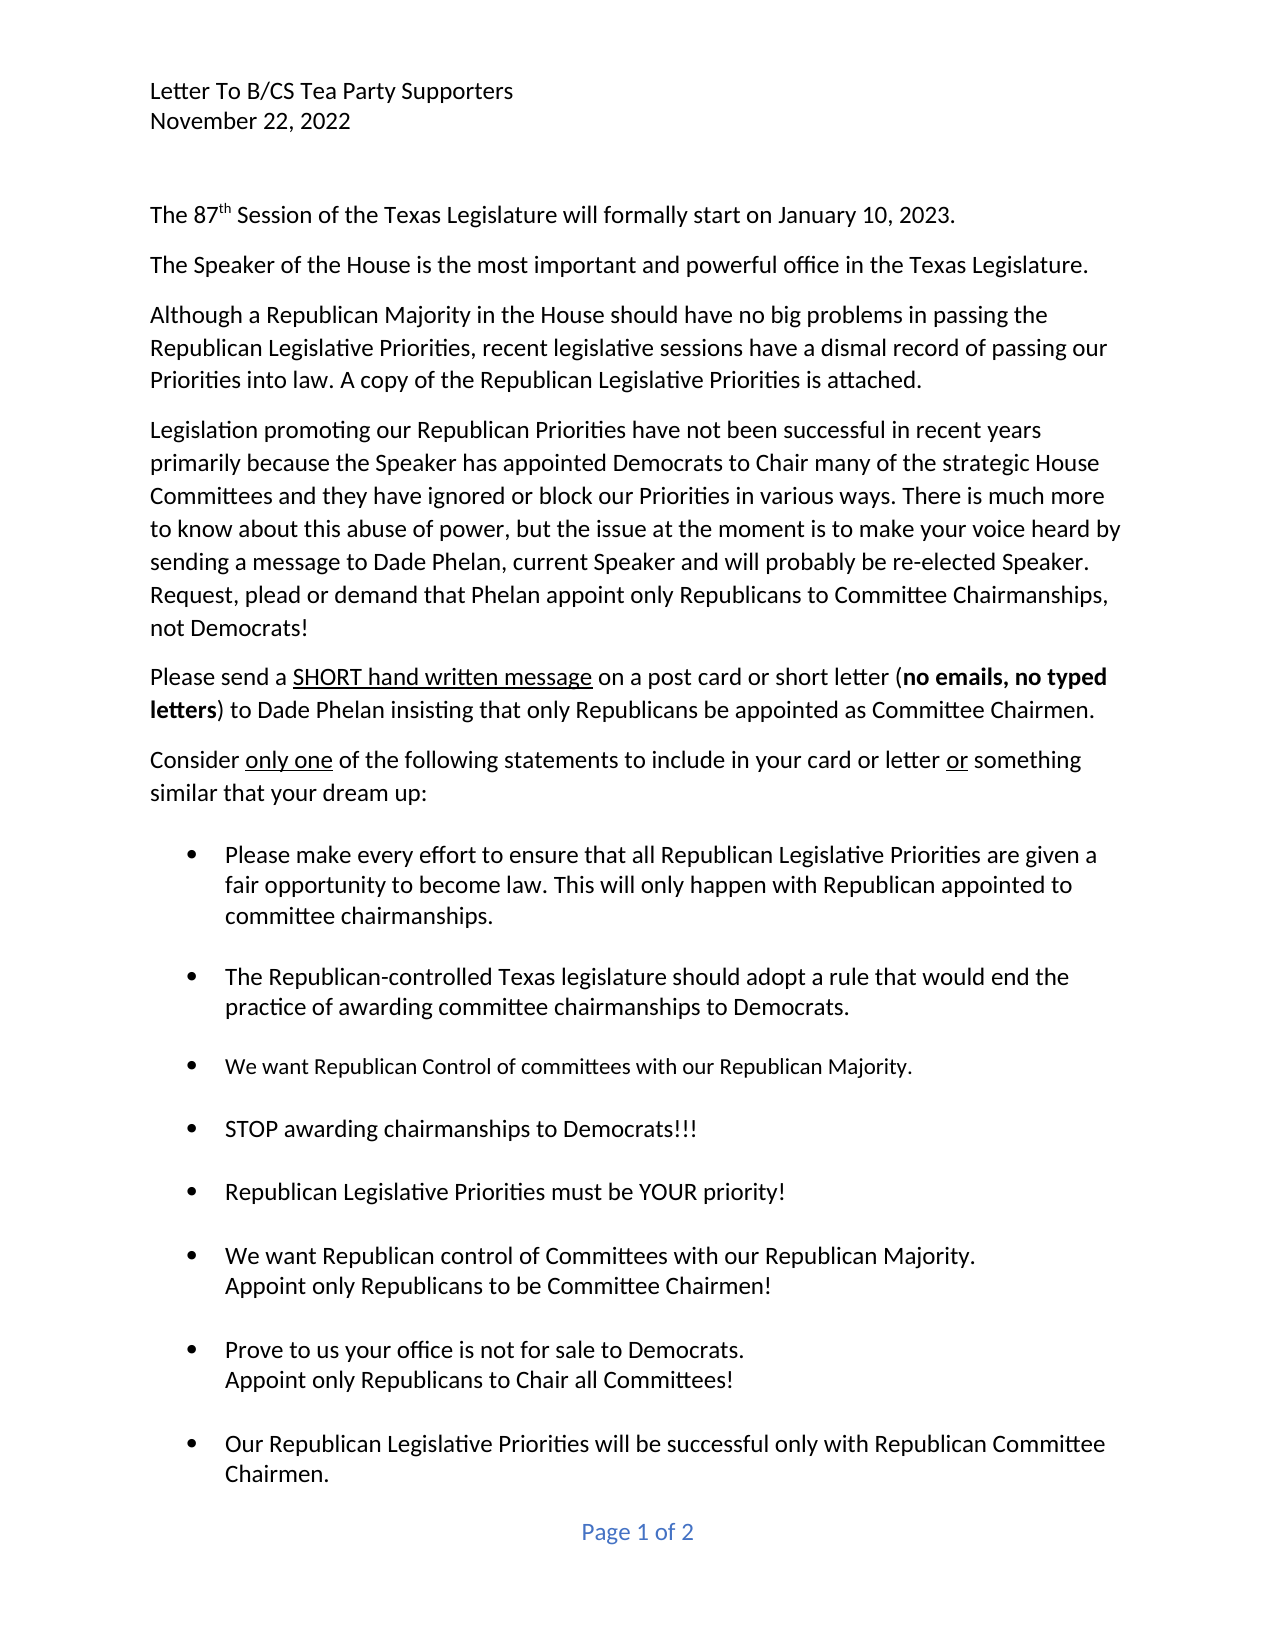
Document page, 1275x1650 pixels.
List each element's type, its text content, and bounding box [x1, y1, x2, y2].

list Our Republican Legislative Priorities will be successful only with Republican Committee Chairmen. [187, 1428, 1125, 1489]
list We want Republican control of Committees with our Republican Majority. Appoint only Republicans to be Committee Chairmen! [187, 1240, 1125, 1301]
text Please send a SHORT hand written message on a post card or short letter (no emails, no typed letters) to Dade Phelan insisting that only Republicans be appointed as Committee Chairmen. [150, 661, 1125, 725]
list Prove to us your office is not for sale to Democrats. Appoint only Republicans to Chair all Committees! [187, 1334, 1125, 1395]
text The 87th Session of the Texas Legislature will formally start on January 10, 2023. [150, 199, 1125, 230]
text Legislation promoting our Republican Priorities have not been successful in recent years primarily because the Speaker has appointed Democrats to Chair many of the strategic House Committees and they have ignored or block our Priorities in various ways. There is much more to know about this abuse of power, but the issue at the moment is to make your voice heard by sending a message to Dade Phelan, current Speaker and will probably be re-elected Speaker. Request, plead or demand that Phelan appoint only Republicans to Committee Chairmanships, not Democrats! [150, 414, 1125, 642]
list STOP awarding chairmanships to Democrats!!! [187, 1113, 1125, 1143]
text Consider only one of the following statements to include in your card or letter or something similar that your dream up: [150, 744, 1125, 807]
list Please make every effort to ensure that all Republican Legislative Priorities are given a fair opportunity to become law. This will only happen with Republican appointed to committee chairmanships. [187, 839, 1125, 930]
text Although a Republican Majority in the House should have no big problems in passing the Republican Legislative Priorities, recent legislative sessions have a dismal record of passing our Priorities into law. A copy of the Republican Legislative Priorities is attached. [150, 299, 1125, 395]
list The Republican-controlled Texas legislature should adopt a rule that would end the practice of awarding committee chairmanships to Democrats. [187, 961, 1125, 1022]
list Republican Legislative Priorities must be YOUR priority! [187, 1176, 1125, 1207]
text The Speaker of the House is the most important and powerful office in the Texas Legislature. [150, 249, 1125, 280]
list We want Republican Control of committees with our Republican Majority. [187, 1052, 1125, 1080]
